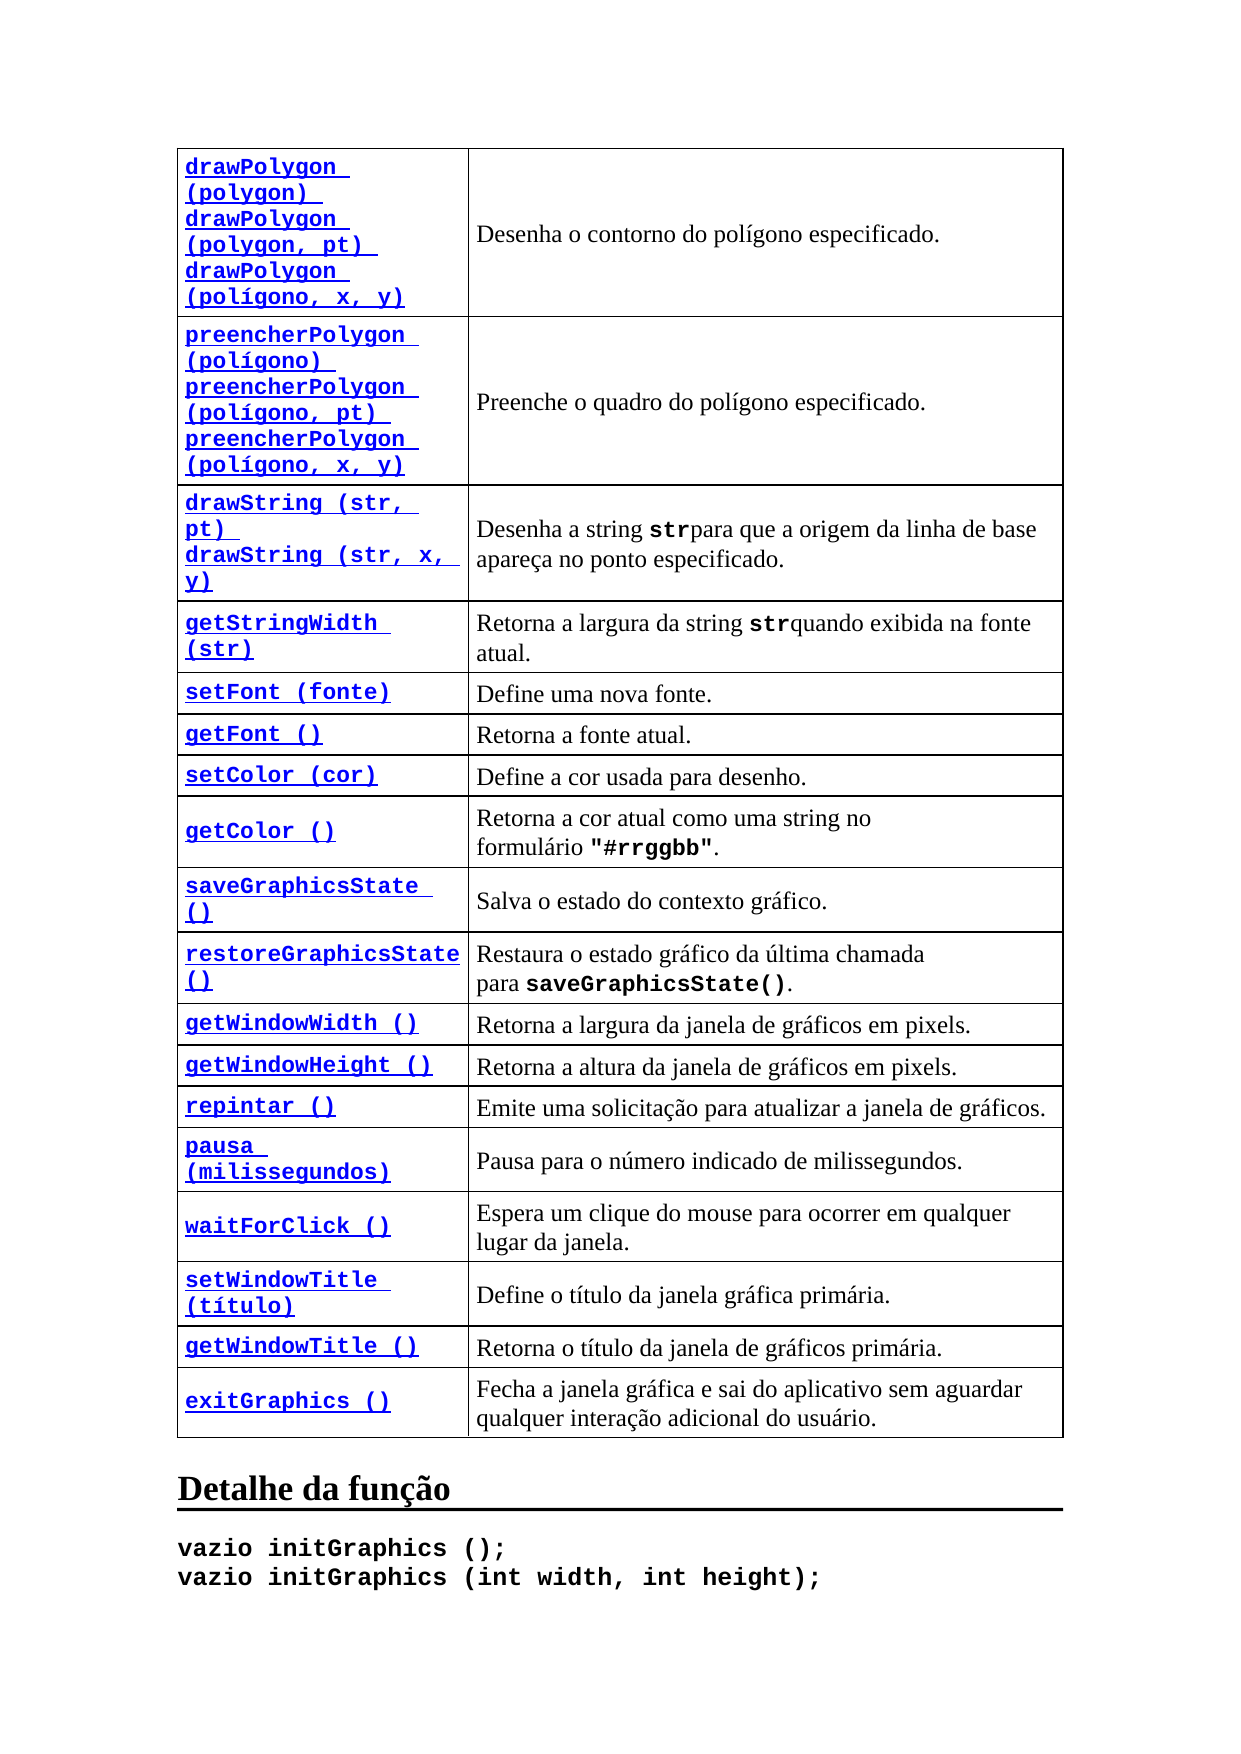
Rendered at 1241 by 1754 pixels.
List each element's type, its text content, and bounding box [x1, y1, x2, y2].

table_cell Retorna a largura da string strquando exibida na fonte atual. [469, 602, 1062, 672]
table_cell Desenha a string strpara que a origem da linha de base apareça no ponto especificado. [469, 486, 1062, 600]
table_cell exitGraphics () [178, 1368, 468, 1436]
table_cell Define a cor usada para desenho. [469, 756, 1062, 795]
table_cell Desenha o contorno do polígono especificado. [469, 149, 1062, 316]
table_cell Pausa para o número indicado de milissegundos. [469, 1128, 1062, 1191]
table_cell setColor (cor) [178, 756, 468, 795]
table_cell Emite uma solicitação para atualizar a janela de gráficos. [469, 1087, 1062, 1126]
table_cell Salva o estado do contexto gráfico. [469, 868, 1062, 931]
table_cell Retorna a largura da janela de gráficos em pixels. [469, 1004, 1062, 1044]
table_cell getWindowTitle () [178, 1327, 468, 1366]
table_cell getFont () [178, 715, 468, 754]
table_cell getStringWidth (str) [178, 602, 468, 672]
table_cell repintar () [178, 1087, 468, 1126]
table_cell restoreGraphicsState () [178, 933, 468, 1003]
table_cell Define uma nova fonte. [469, 673, 1062, 713]
table_cell Restaura o estado gráfico da última chamada para saveGraphicsState(). [469, 933, 1062, 1003]
text vazio initGraphics (); [177, 1536, 1063, 1564]
table_cell setWindowTitle (título) [178, 1262, 468, 1325]
table_cell Retorna a altura da janela de gráficos em pixels. [469, 1046, 1062, 1085]
table_cell drawPolygon (polygon) drawPolygon (polygon, pt) drawPolygon (polígono, x, y) [178, 149, 468, 316]
table_cell pausa (milissegundos) [178, 1128, 468, 1191]
table_cell Espera um clique do mouse para ocorrer em qualquer lugar da janela. [469, 1192, 1062, 1261]
table_cell Preenche o quadro do polígono especificado. [469, 317, 1062, 484]
table_cell saveGraphicsState () [178, 868, 468, 931]
table_cell preencherPolygon (polígono) preencherPolygon (polígono, pt) preencherPolygon (polígono, x, y) [178, 317, 468, 484]
table_cell Retorna a cor atual como uma string no formulário "#rrggbb". [469, 797, 1062, 867]
text Detalhe da função [177, 1467, 1063, 1507]
table_cell getColor () [178, 797, 468, 867]
table_cell Retorna o título da janela de gráficos primária. [469, 1327, 1062, 1366]
table_cell Retorna a fonte atual. [469, 715, 1062, 754]
table_cell setFont (fonte) [178, 673, 468, 713]
text vazio initGraphics (int width, int height); [177, 1564, 1063, 1593]
table_cell Define o título da janela gráfica primária. [469, 1262, 1062, 1325]
table_cell getWindowHeight () [178, 1046, 468, 1085]
table_cell Fecha a janela gráfica e sai do aplicativo sem aguardar qualquer interação adicional do usuário. [469, 1368, 1062, 1436]
table_cell getWindowWidth () [178, 1004, 468, 1044]
table_cell drawString (str, pt) drawString (str, x, y) [178, 486, 468, 600]
table_cell waitForClick () [178, 1192, 468, 1261]
